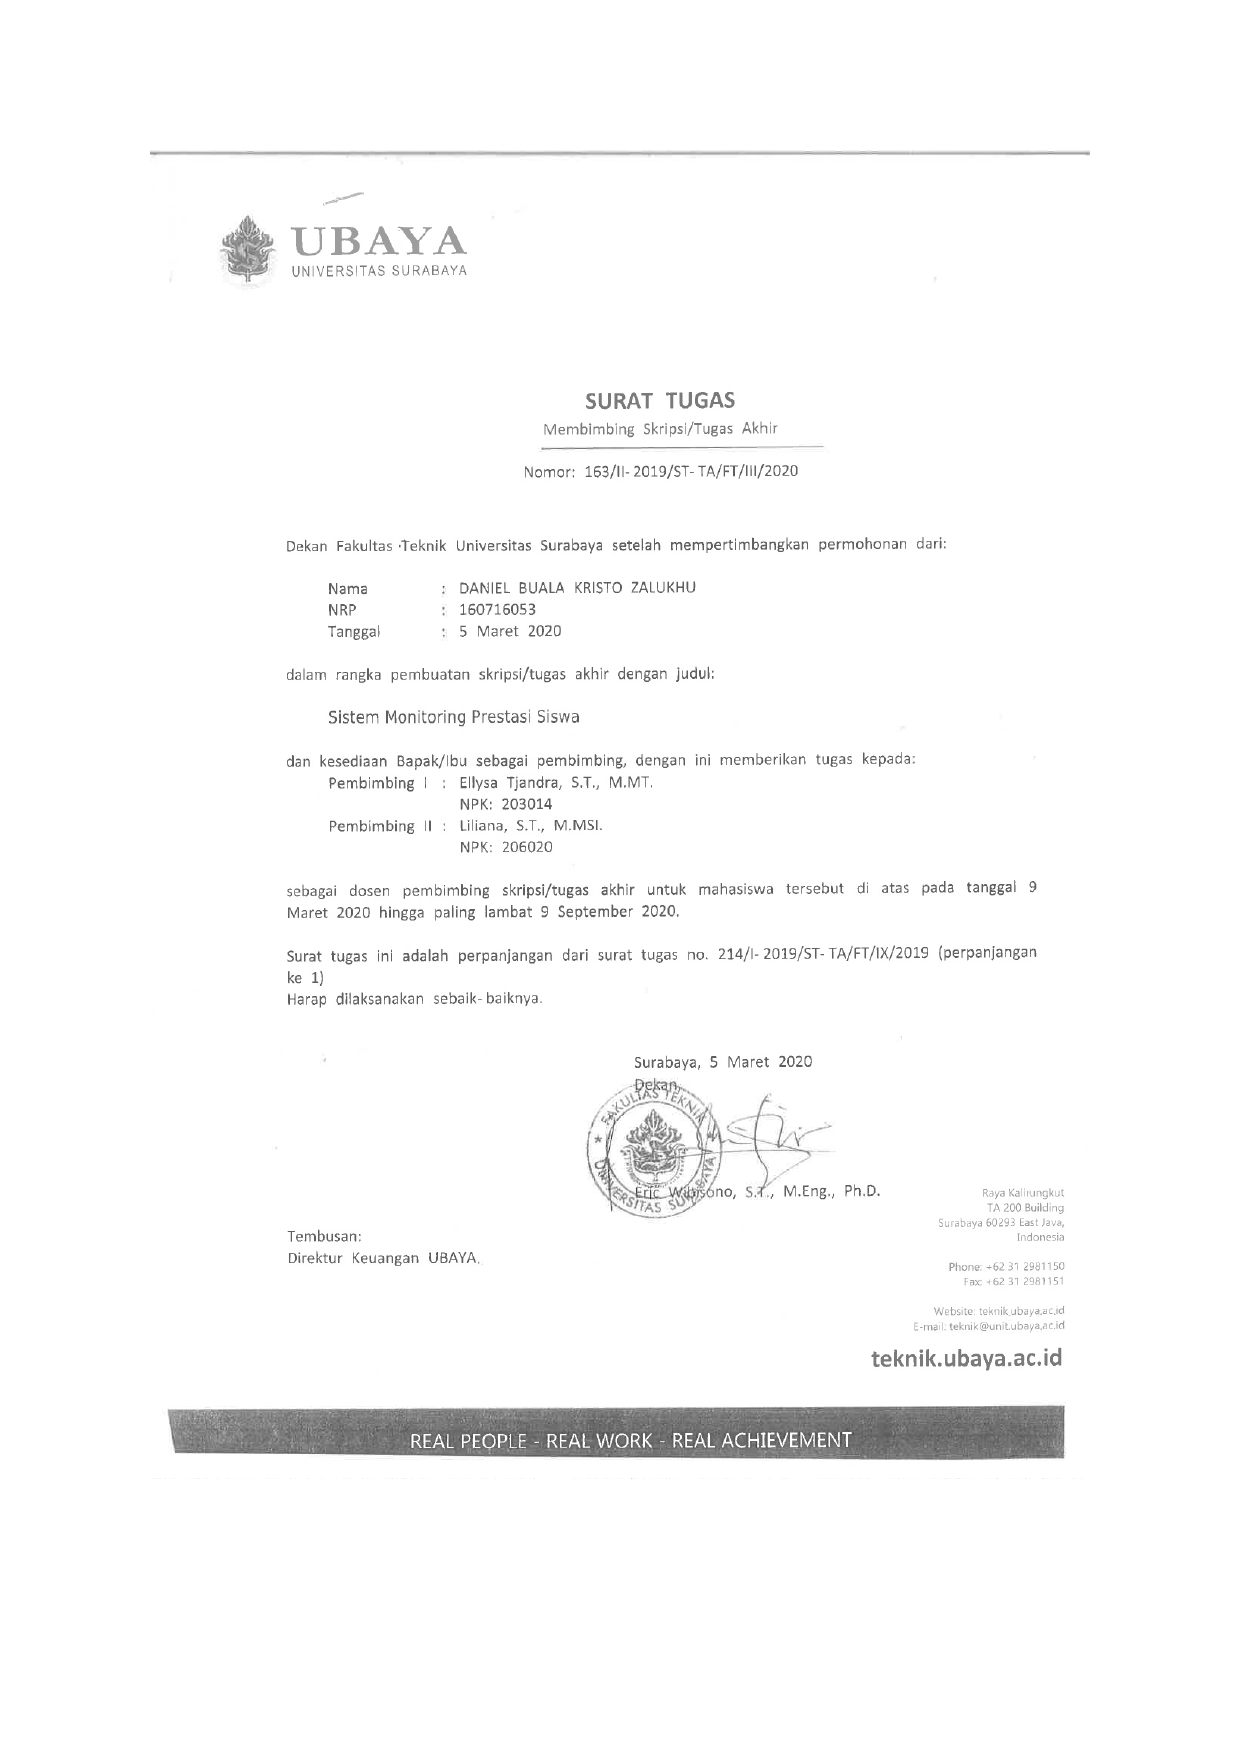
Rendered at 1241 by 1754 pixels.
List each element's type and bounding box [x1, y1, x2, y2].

picture [150, 150, 1090, 1479]
